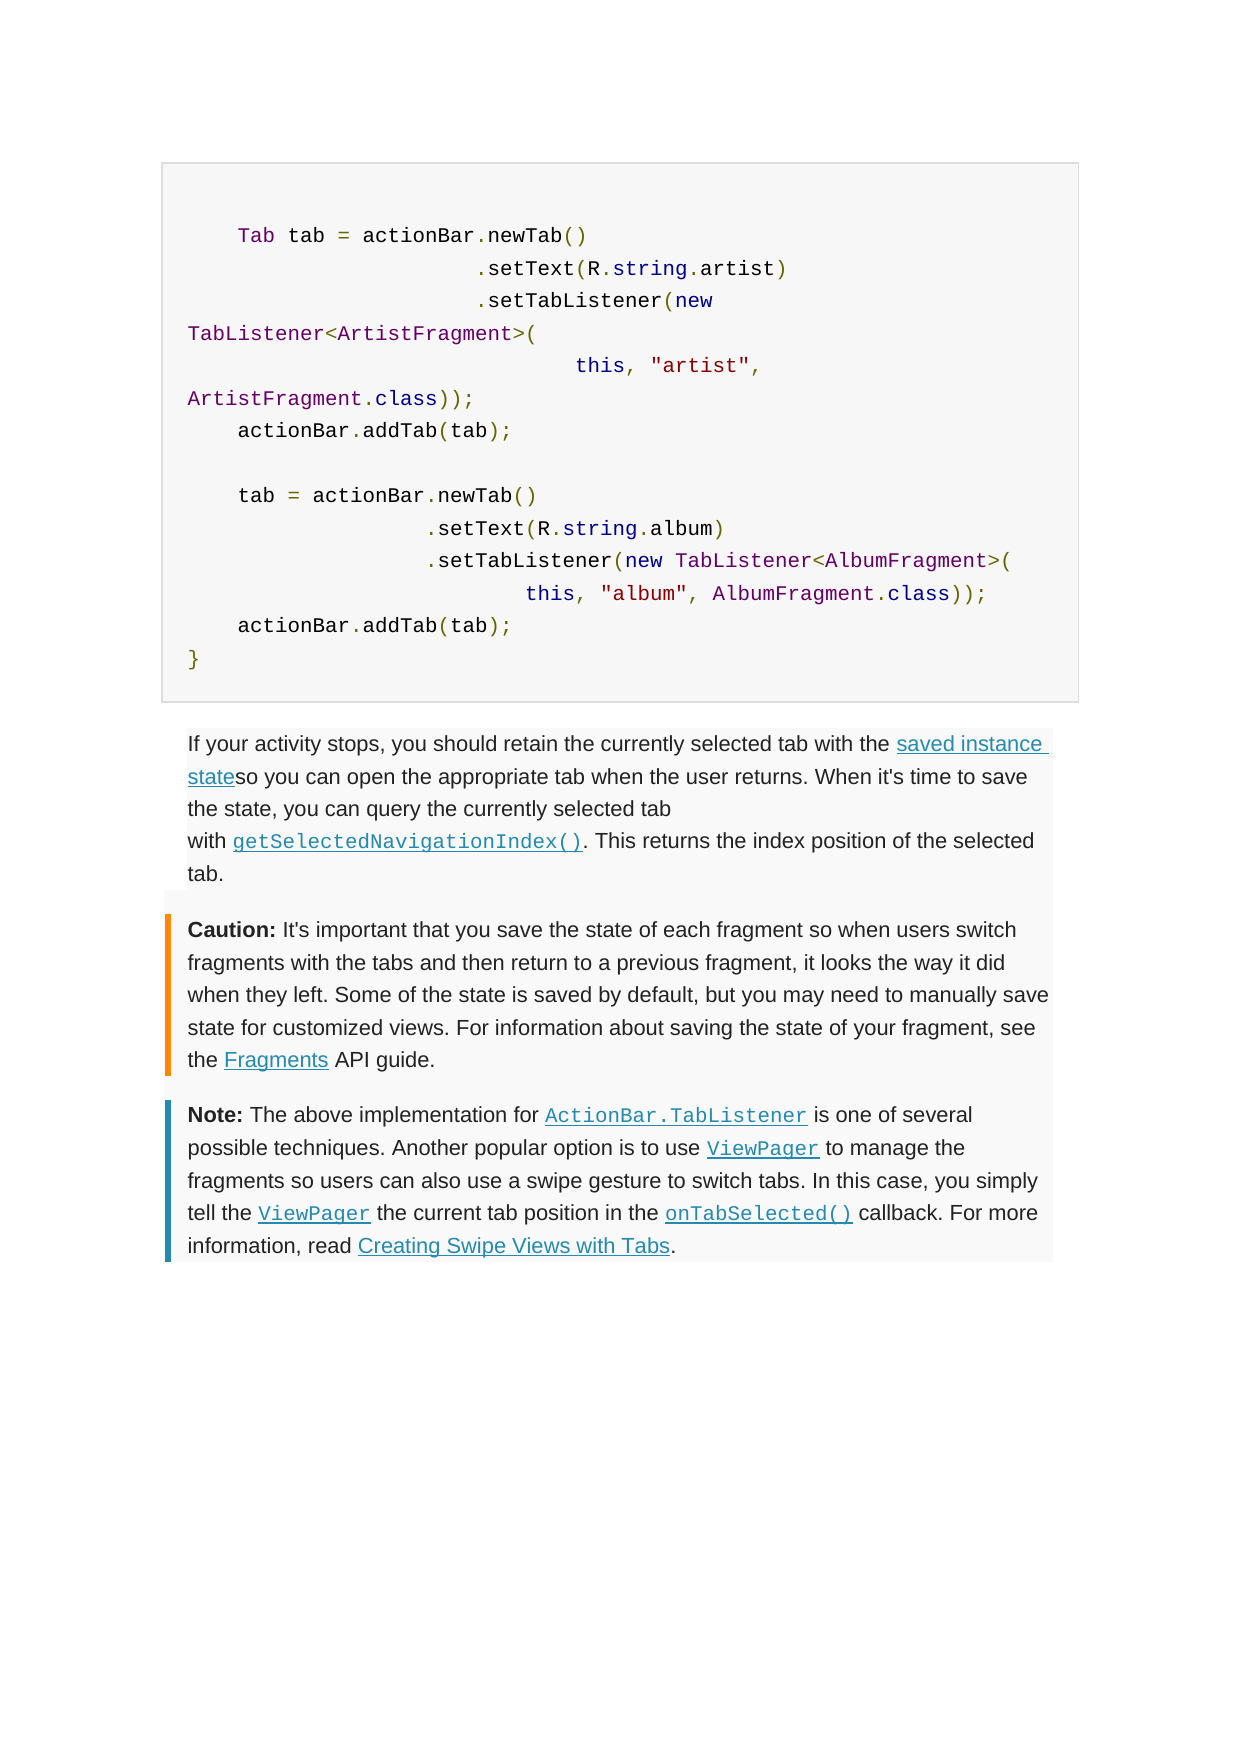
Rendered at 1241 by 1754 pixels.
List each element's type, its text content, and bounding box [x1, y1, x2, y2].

text If your activity stops, you should retain the currently selected tab with the saved instance stateso you can open the appropriate tab when the user returns. When it's time to save the state, you can query the currently selected tab with getSelectedNavigationIndex(). This returns the index position of the selected tab. [187, 728, 1053, 890]
text Note: The above implementation for ActionBar.TabListener is one of several possible techniques. Another popular option is to use ViewPager to manage the fragments so users can also use a swipe gesture to switch tabs. In this case, you simply tell the ViewPager the current tab position in the onTabSelected() callback. For more information, read Creating Swipe Views with Tabs. [164, 1099, 1053, 1262]
text Caution: It's important that you save the state of each fragment so when users switch fragments with the tabs and then return to a previous fragment, it looks the way it did when they left. Some of the state is saved by default, but you may need to manually save state for customized views. For information about saving the state of your fragment, see the Fragments API guide. [164, 913, 1053, 1076]
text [163, 164, 1078, 701]
